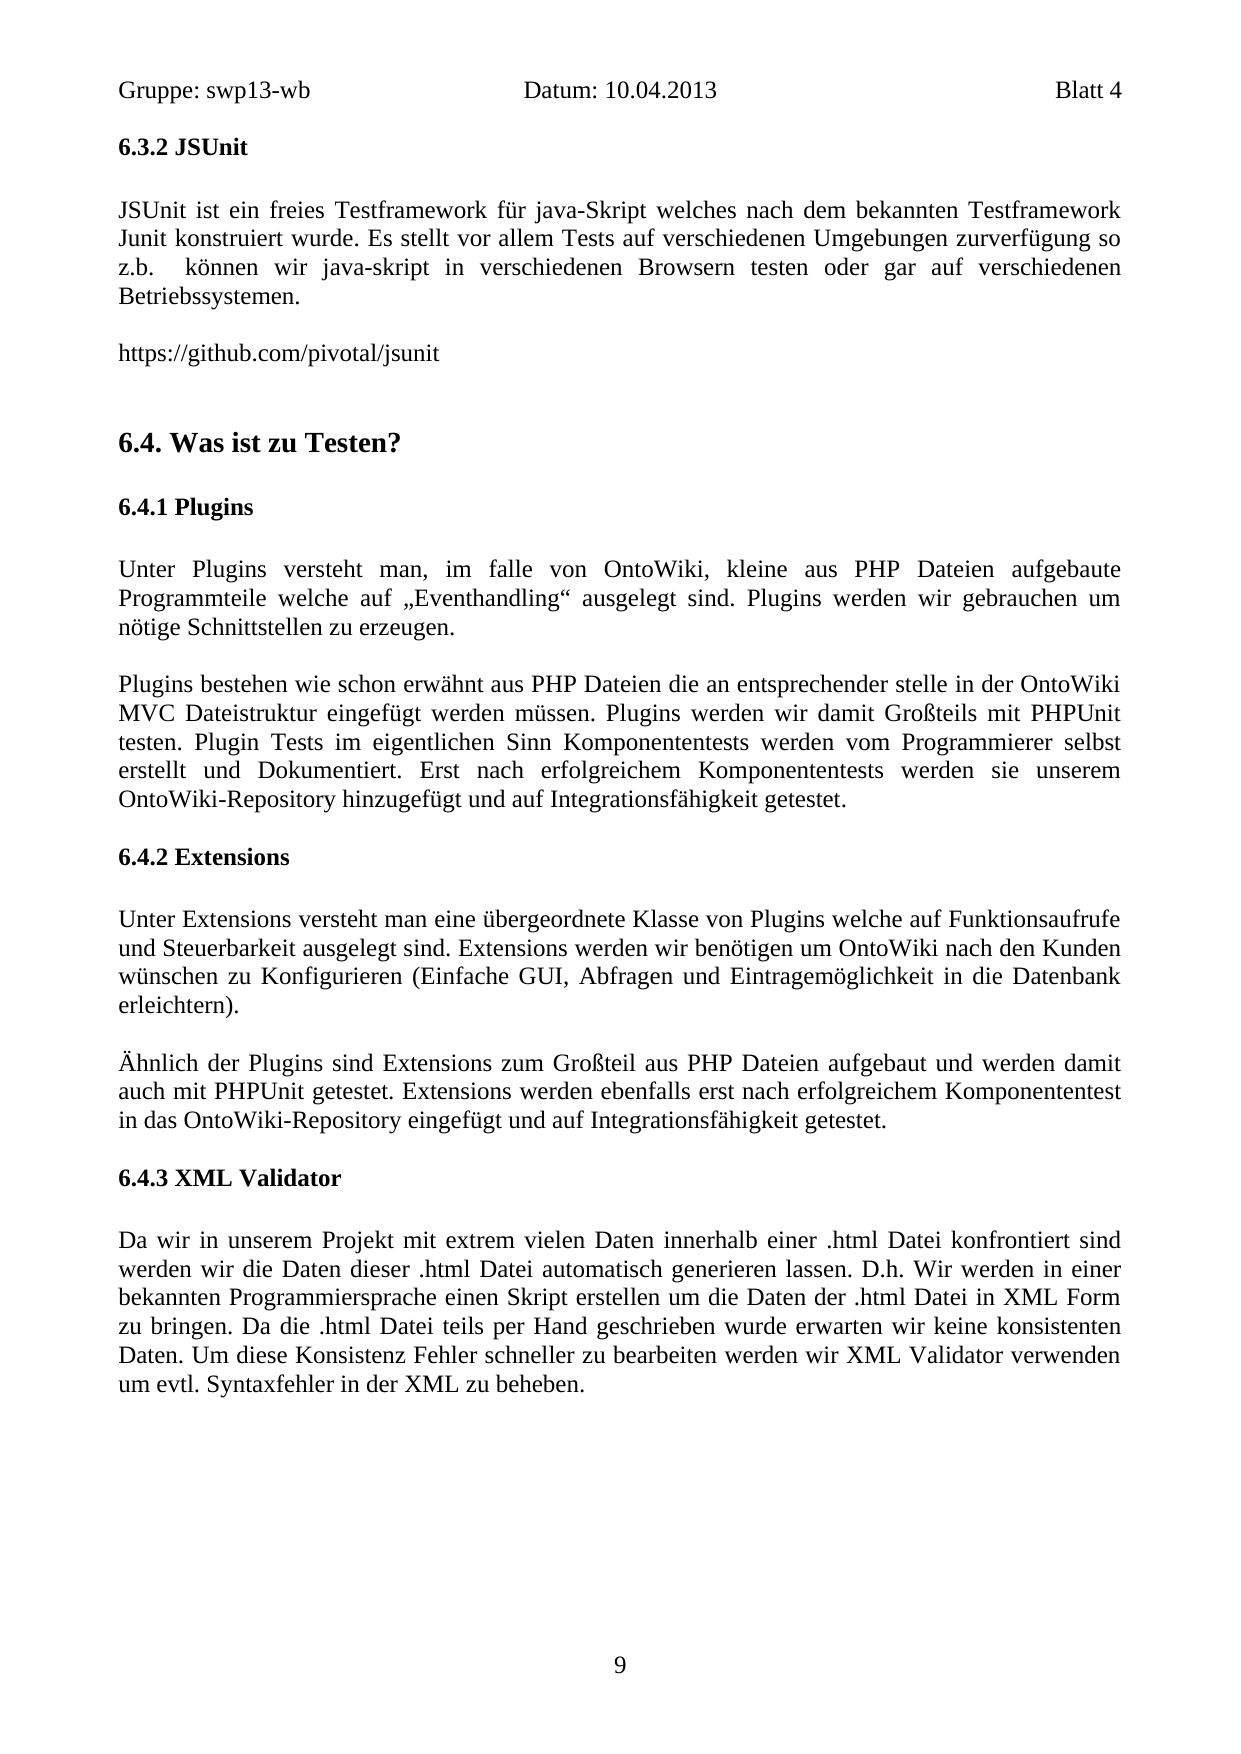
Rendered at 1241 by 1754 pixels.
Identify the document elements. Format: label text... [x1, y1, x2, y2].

text https://github.com/pivotal/jsunit [118, 338, 1122, 367]
text Ähnlich der Plugins sind Extensions zum Großteil aus PHP Dateien aufgebaut und werden damit auch mit PHPUnit getestet. Extensions werden ebenfalls erst nach erfolgreichem Komponententest in das OntoWiki-Repository eingefügt und auf Integrationsfähigkeit getestet. [118, 1048, 1122, 1134]
text Unter Extensions versteht man eine übergeordnete Klasse von Plugins welche auf Funktionsaufrufe und Steuerbarkeit ausgelegt sind. Extensions werden wir benötigen um OntoWiki nach den Kunden wünschen zu Konfigurieren (Einfache GUI, Abfragen und Eintragemöglichkeit in die Datenbank erleichtern). [118, 904, 1122, 1019]
text JSUnit ist ein freies Testframework für java-Skript welches nach dem bekannten Testframework Junit konstruiert wurde. Es stellt vor allem Tests auf verschiedenen Umgebungen zurverfügung so z.b. können wir java-skript in verschiedenen Browsern testen oder gar auf verschiedenen Betriebssystemen. [118, 195, 1122, 310]
text 6.4.3 XML Validator [118, 1163, 1122, 1191]
text 6.3.2 JSUnit [118, 132, 1122, 161]
text 6.4.2 Extensions [118, 842, 1122, 870]
text 6.4.1 Plugins [118, 492, 1122, 521]
text Unter Plugins versteht man, im falle von OntoWiki, kleine aus PHP Dateien aufgebaute Programmteile welche auf „Eventhandling“ ausgelegt sind. Plugins werden wir gebrauchen um nötige Schnittstellen zu erzeugen. [118, 554, 1122, 640]
text Da wir in unserem Projekt mit extrem vielen Daten innerhalb einer .html Datei konfrontiert sind werden wir die Daten dieser .html Datei automatisch generieren lassen. D.h. Wir werden in einer bekannten Programmiersprache einen Skript erstellen um die Daten der .html Datei in XML Form zu bringen. Da die .html Datei teils per Hand geschrieben wurde erwarten wir keine konsistenten Daten. Um diese Konsistenz Fehler schneller zu bearbeiten werden wir XML Validator verwenden um evtl. Syntaxfehler in der XML zu beheben. [118, 1225, 1122, 1397]
text Plugins bestehen wie schon erwähnt aus PHP Dateien die an entsprechender stelle in der OntoWiki MVC Dateistruktur eingefügt werden müssen. Plugins werden wir damit Großteils mit PHPUnit testen. Plugin Tests im eigentlichen Sinn Komponententests werden vom Programmierer selbst erstellt und Dokumentiert. Erst nach erfolgreichem Komponententests werden sie unserem OntoWiki-Repository hinzugefügt und auf Integrationsfähigkeit getestet. [118, 669, 1122, 813]
text 6.4. Was ist zu Testen? [118, 425, 1122, 458]
